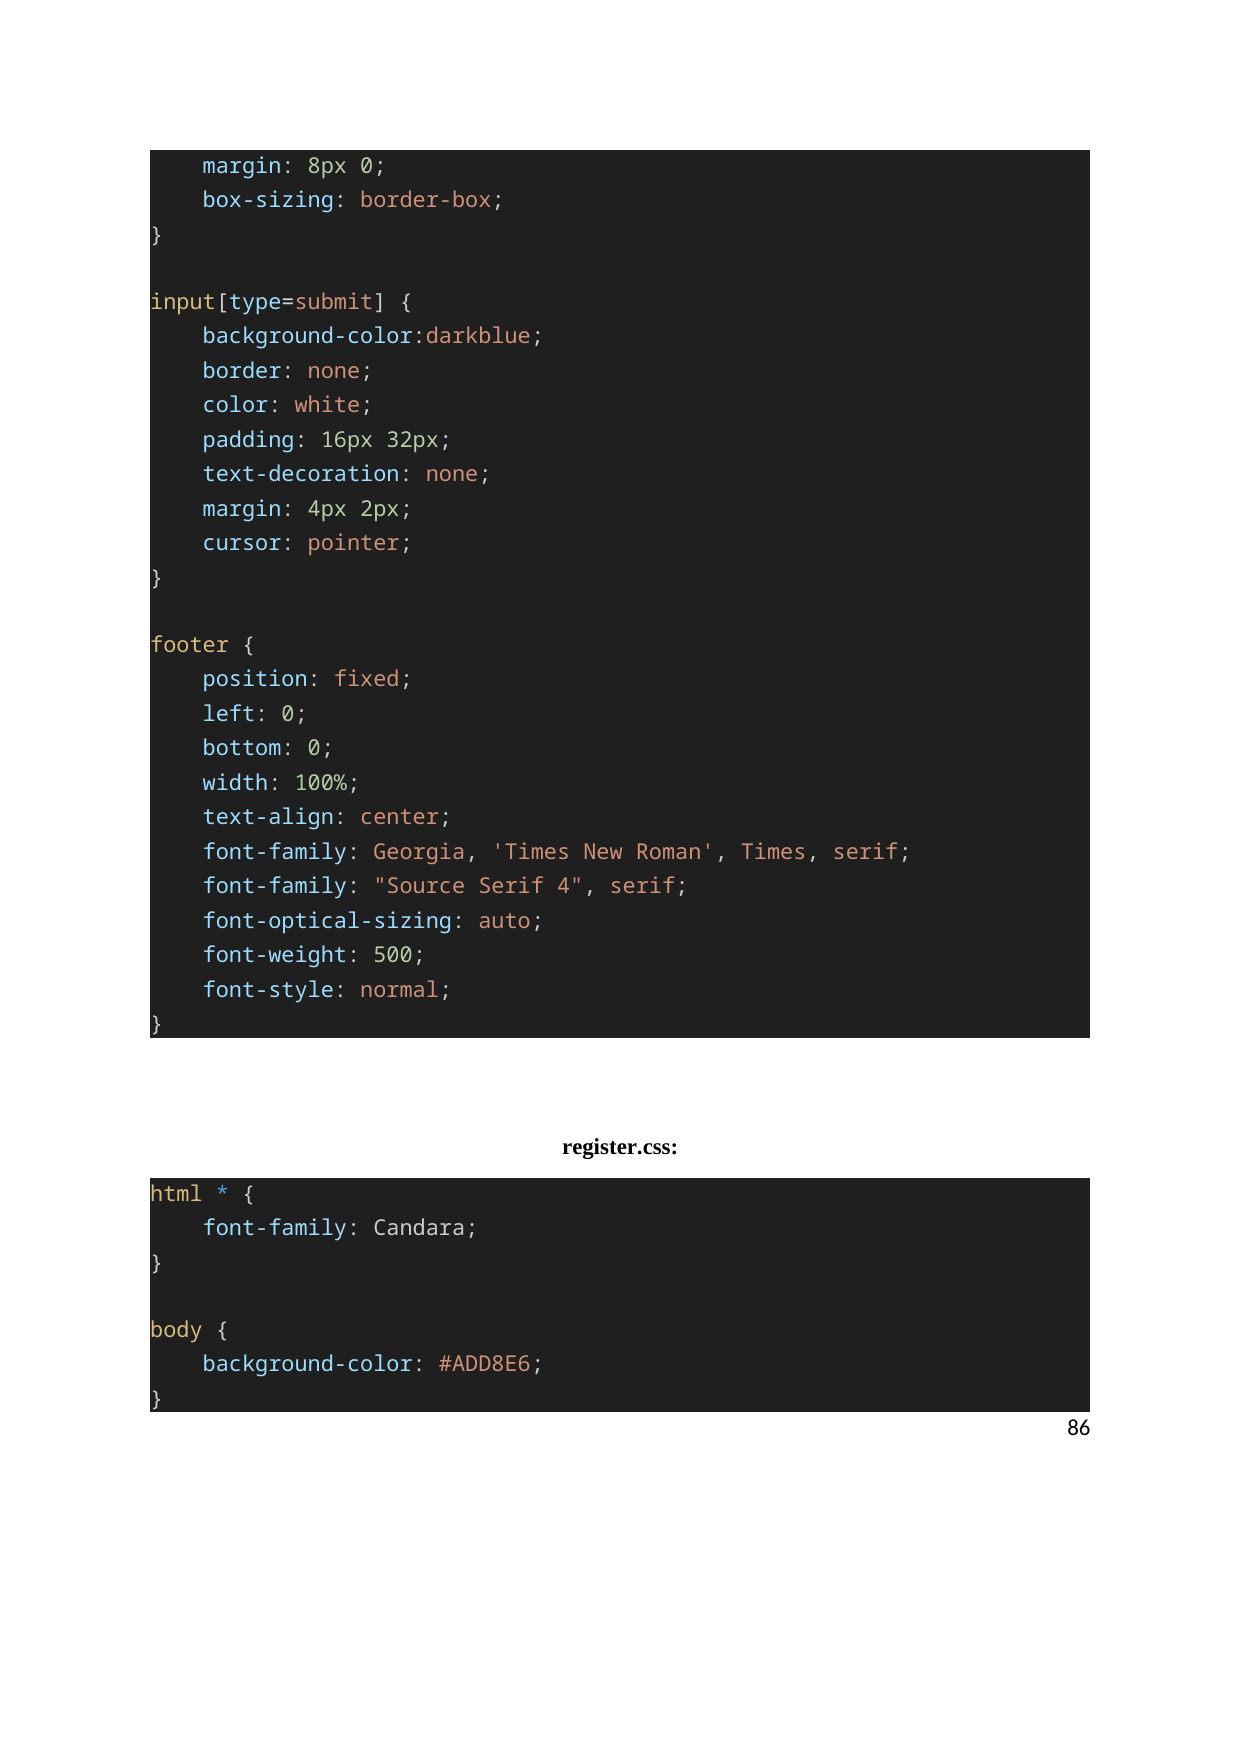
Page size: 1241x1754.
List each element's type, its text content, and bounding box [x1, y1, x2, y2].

text background-color:darkblue; [150, 320, 1090, 350]
text font-weight: 500; [150, 939, 1090, 969]
text } [150, 1008, 1090, 1038]
text padding: 16px 32px; [150, 424, 1090, 454]
text } [150, 562, 1090, 592]
text width: 100%; [150, 767, 1090, 796]
text register.css: [150, 1133, 1090, 1159]
text position: fixed; [150, 663, 1090, 693]
text } [150, 1247, 1090, 1277]
text font-style: normal; [150, 973, 1090, 1003]
text } [150, 1383, 1090, 1412]
text font-family: Candara; [150, 1212, 1090, 1242]
text } [150, 219, 1090, 249]
text footer { [150, 629, 1090, 658]
text text-align: center; [150, 801, 1090, 831]
text cursor: pointer; [150, 527, 1090, 557]
text color: white; [150, 389, 1090, 419]
text html * { [150, 1178, 1090, 1208]
text background-color: #ADD8E6; [150, 1348, 1090, 1378]
text body { [150, 1314, 1090, 1343]
text input[type=submit] { [150, 286, 1090, 316]
text left: 0; [150, 698, 1090, 727]
text margin: 4px 2px; [150, 493, 1090, 523]
text font-family: Georgia, 'Times New Roman', Times, serif; [150, 836, 1090, 865]
text margin: 8px 0; [150, 150, 1090, 180]
text box-sizing: border-box; [150, 184, 1090, 214]
text font-family: "Source Serif 4", serif; [150, 870, 1090, 900]
text bottom: 0; [150, 732, 1090, 762]
text border: none; [150, 355, 1090, 385]
text text-decoration: none; [150, 458, 1090, 488]
text font-optical-sizing: auto; [150, 904, 1090, 934]
